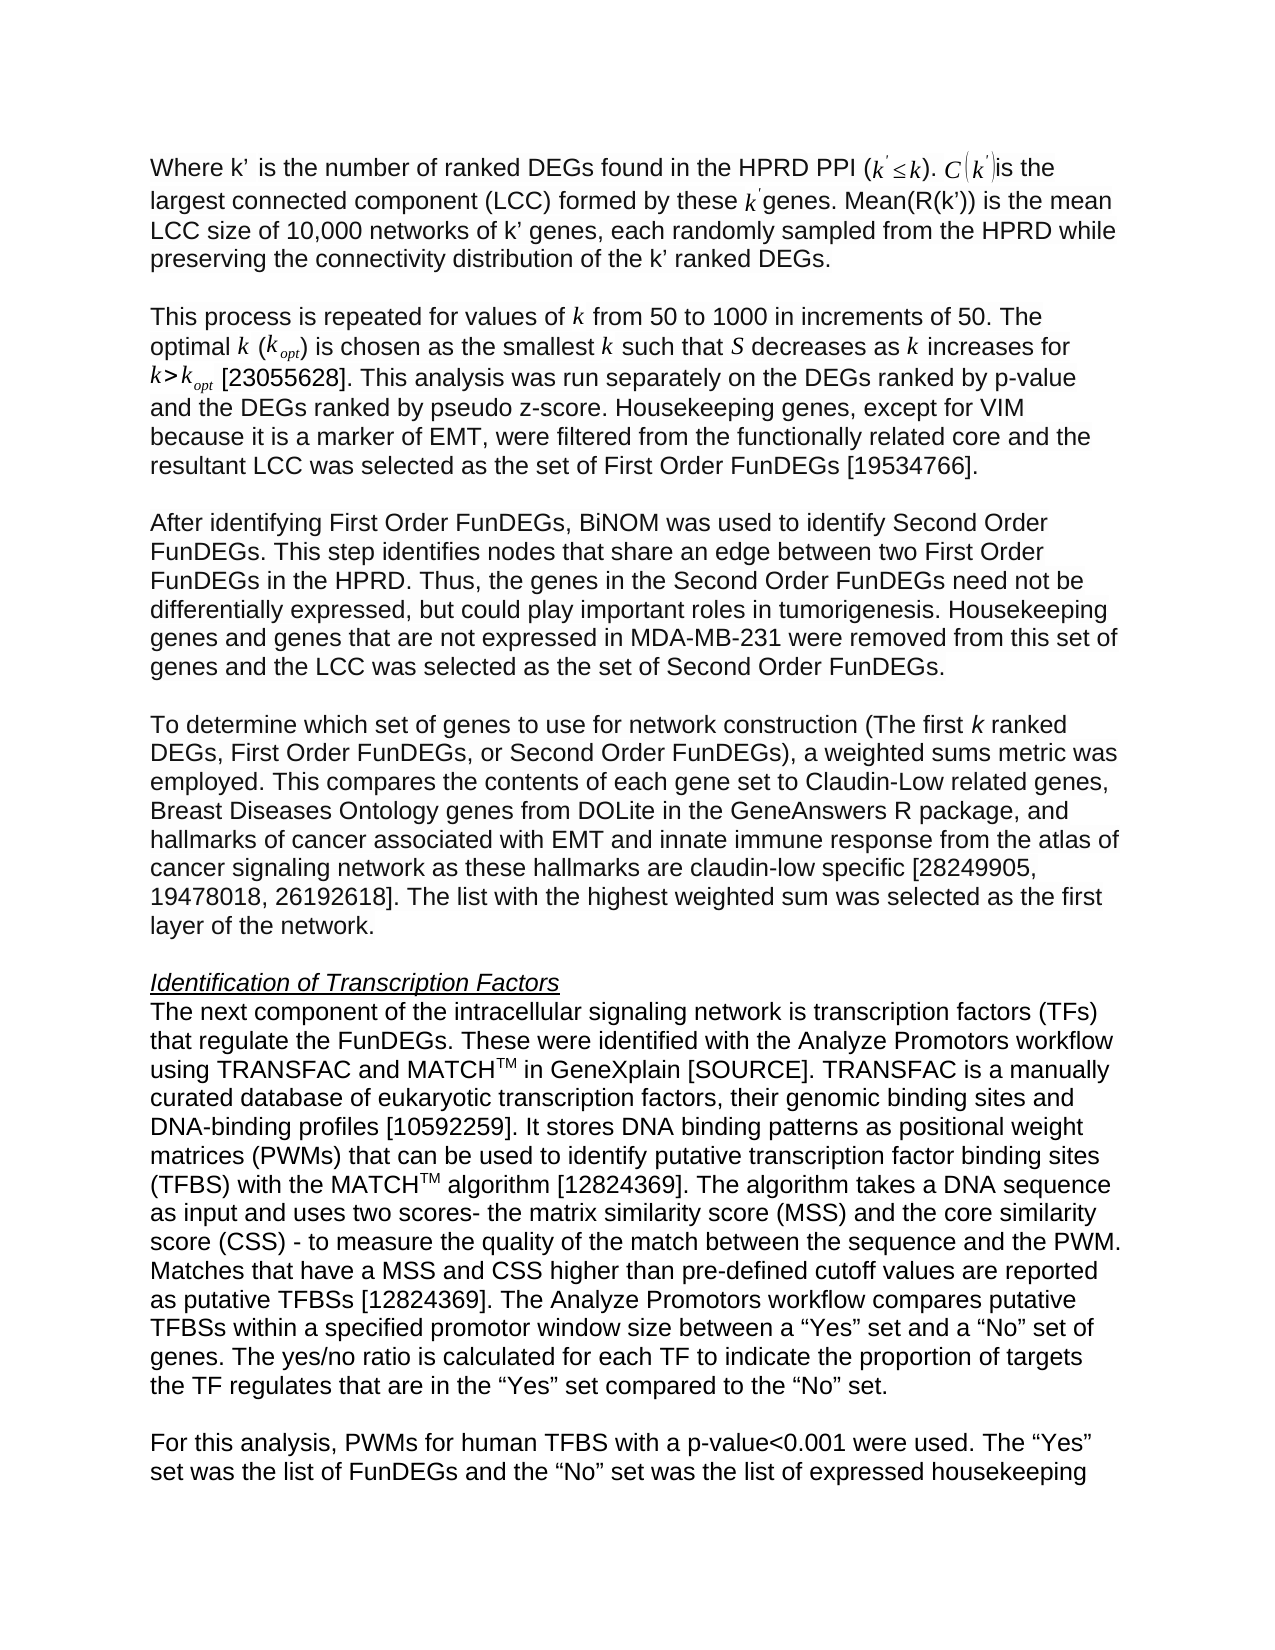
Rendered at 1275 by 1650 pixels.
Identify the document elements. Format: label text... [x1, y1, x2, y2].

text After identifying First Order FunDEGs, BiNOM was used to identify Second Order FunDEGs. This step identifies nodes that share an edge between two First Order FunDEGs in the HPRD. Thus, the genes in the Second Order FunDEGs need not be differentially expressed, but could play important roles in tumorigenesis. Housekeeping genes and genes that are not expressed in MDA-MB-231 were removed from this set of genes and the LCC was selected as the set of Second Order FunDEGs. [150, 508, 1125, 681]
text This process is repeated for values of from 50 to 1000 in increments of 50. The optimal () is chosen as the smallest such that decreases as increases for [23055628]. This analysis was run separately on the DEGs ranked by p-value and the DEGs ranked by pseudo z-score. Housekeeping genes, except for VIM because it is a marker of EMT, were filtered from the functionally related core and the resultant LCC was selected as the set of First Order FunDEGs [19534766]. [150, 302, 1125, 480]
text The next component of the intracellular signaling network is transcription factors (TFs) that regulate the FunDEGs. These were identified with the Analyze Promotors workflow using TRANSFAC and MATCHTM in GeneXplain [SOURCE]. TRANSFAC is a manually curated database of eukaryotic transcription factors, their genomic binding sites and DNA-binding profiles [10592259]. It stores DNA binding patterns as positional weight matrices (PWMs) that can be used to identify putative transcription factor binding sites (TFBS) with the MATCHTM algorithm [12824369]. The algorithm takes a DNA sequence as input and uses two scores- the matrix similarity score (MSS) and the core similarity score (CSS) - to measure the quality of the match between the sequence and the PWM. Matches that have a MSS and CSS higher than pre-defined cutoff values are reported as putative TFBSs [12824369]. The Analyze Promotors workflow compares putative TFBSs within a specified promotor window size between a “Yes” set and a “No” set of genes. The yes/no ratio is calculated for each TF to indicate the proportion of targets the TF regulates that are in the “Yes” set compared to the “No” set. [150, 997, 1125, 1400]
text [150, 1428, 1125, 1486]
text To determine which set of genes to use for network construction (The first k ranked DEGs, First Order FunDEGs, or Second Order FunDEGs), a weighted sums metric was employed. This compares the contents of each gene set to Claudin-Low related genes, Breast Diseases Ontology genes from DOLite in the GeneAnswers R package, and hallmarks of cancer associated with EMT and innate immune response from the atlas of cancer signaling network as these hallmarks are claudin-low specific [28249905, 19478018, 26192618]. The list with the highest weighted sum was selected as the first layer of the network. [150, 710, 1125, 940]
text Where k’ is the number of ranked DEGs found in the HPRD PPI (). is the largest connected component (LCC) formed by these genes. Mean(R(k’)) is the mean LCC size of 10,000 networks of k’ genes, each randomly sampled from the HPRD while preserving the connectivity distribution of the k’ ranked DEGs. [150, 150, 1125, 273]
text Identification of Transcription Factors [150, 968, 1125, 997]
